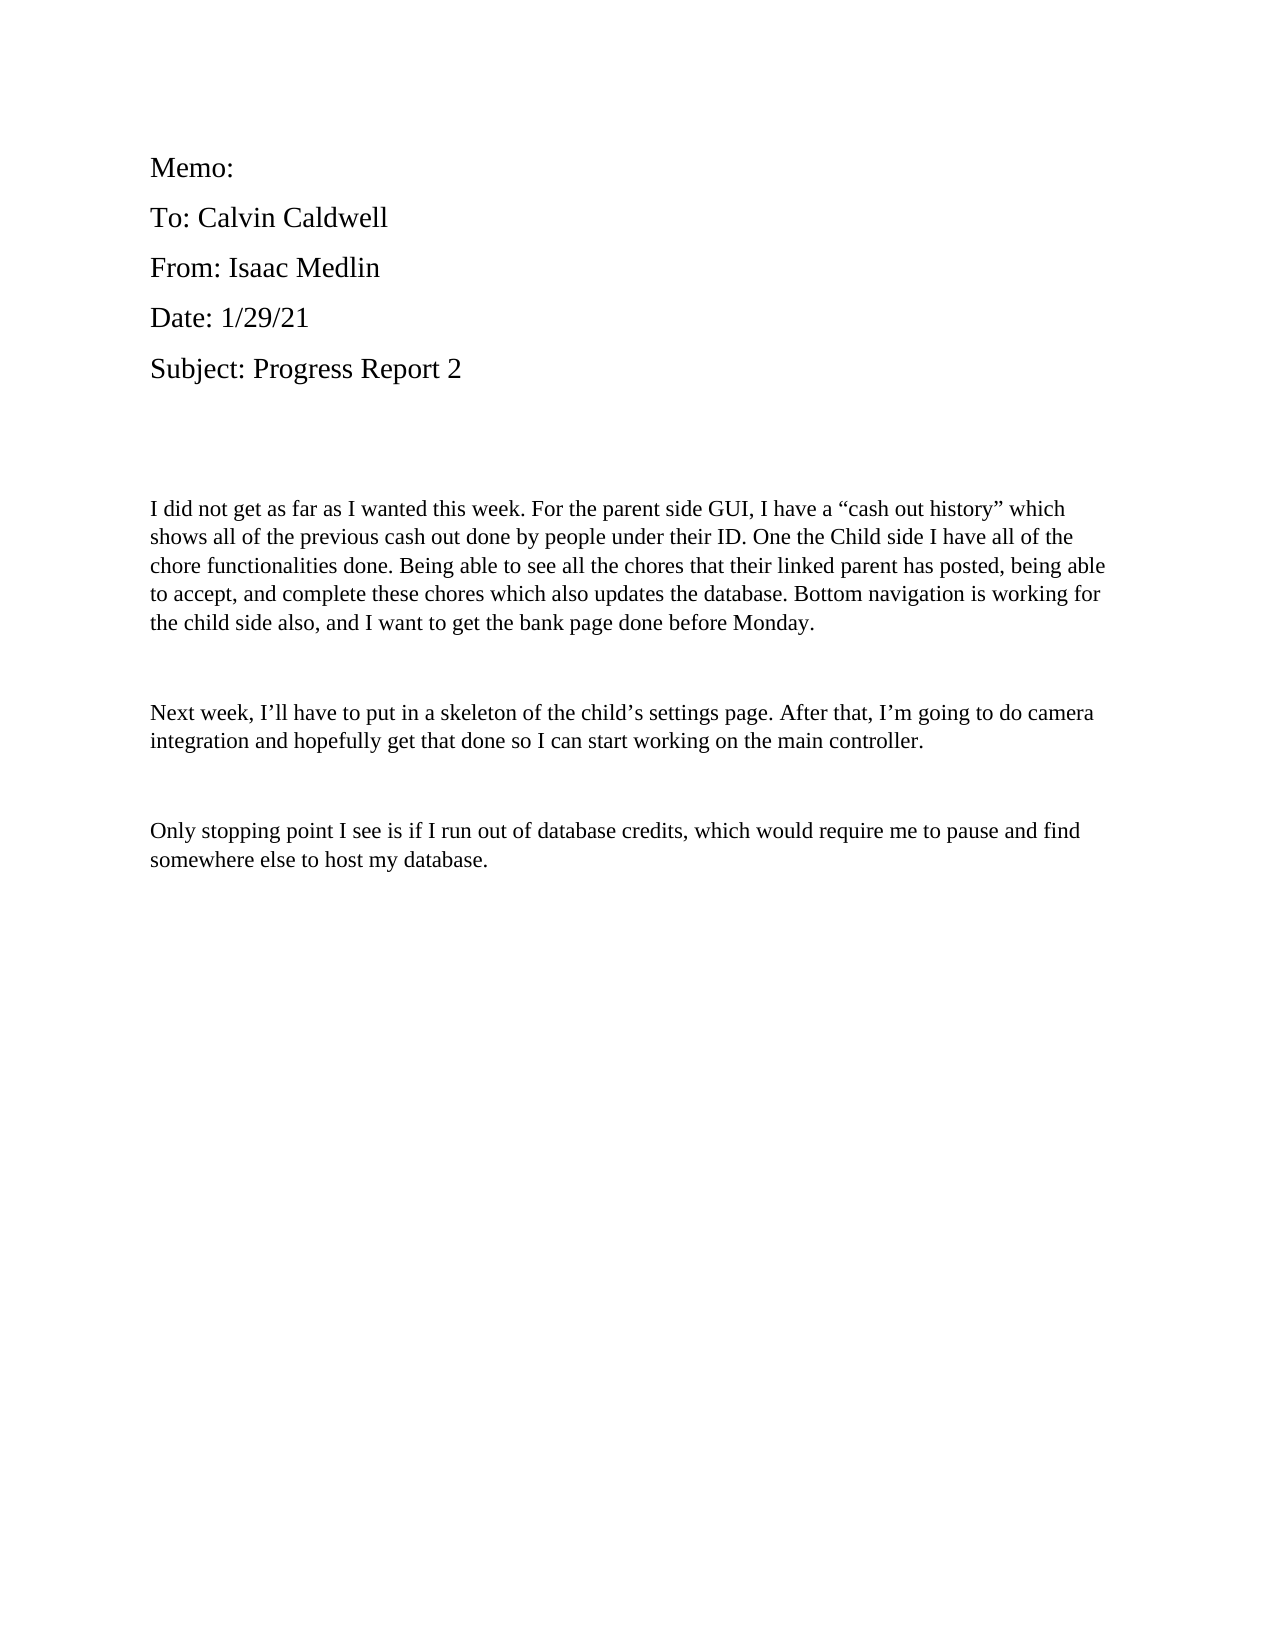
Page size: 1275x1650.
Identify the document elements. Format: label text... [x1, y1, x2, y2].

text Next week, I’ll have to put in a skeleton of the child’s settings page. After that, I’m going to do camera integration and hopefully get that done so I can start working on the main controller. [150, 699, 1125, 753]
text Memo: [150, 150, 1125, 183]
text From: Isaac Medlin [150, 250, 1125, 284]
text Subject: Progress Report 2 [150, 351, 1125, 384]
text To: Calvin Caldwell [150, 200, 1125, 234]
text Only stopping point I see is if I run out of database credits, which would require me to pause and find somewhere else to host my database. [150, 817, 1125, 872]
text Date: 1/29/21 [150, 301, 1125, 334]
text I did not get as far as I wanted this week. For the parent side GUI, I have a “cash out history” which shows all of the previous cash out done by people under their ID. One the Child side I have all of the chore functionalities done. Being able to see all the chores that their linked parent has posted, being able to accept, and complete these chores which also updates the database. Bottom navigation is working for the child side also, and I want to get the bank page done before Monday. [150, 495, 1125, 635]
